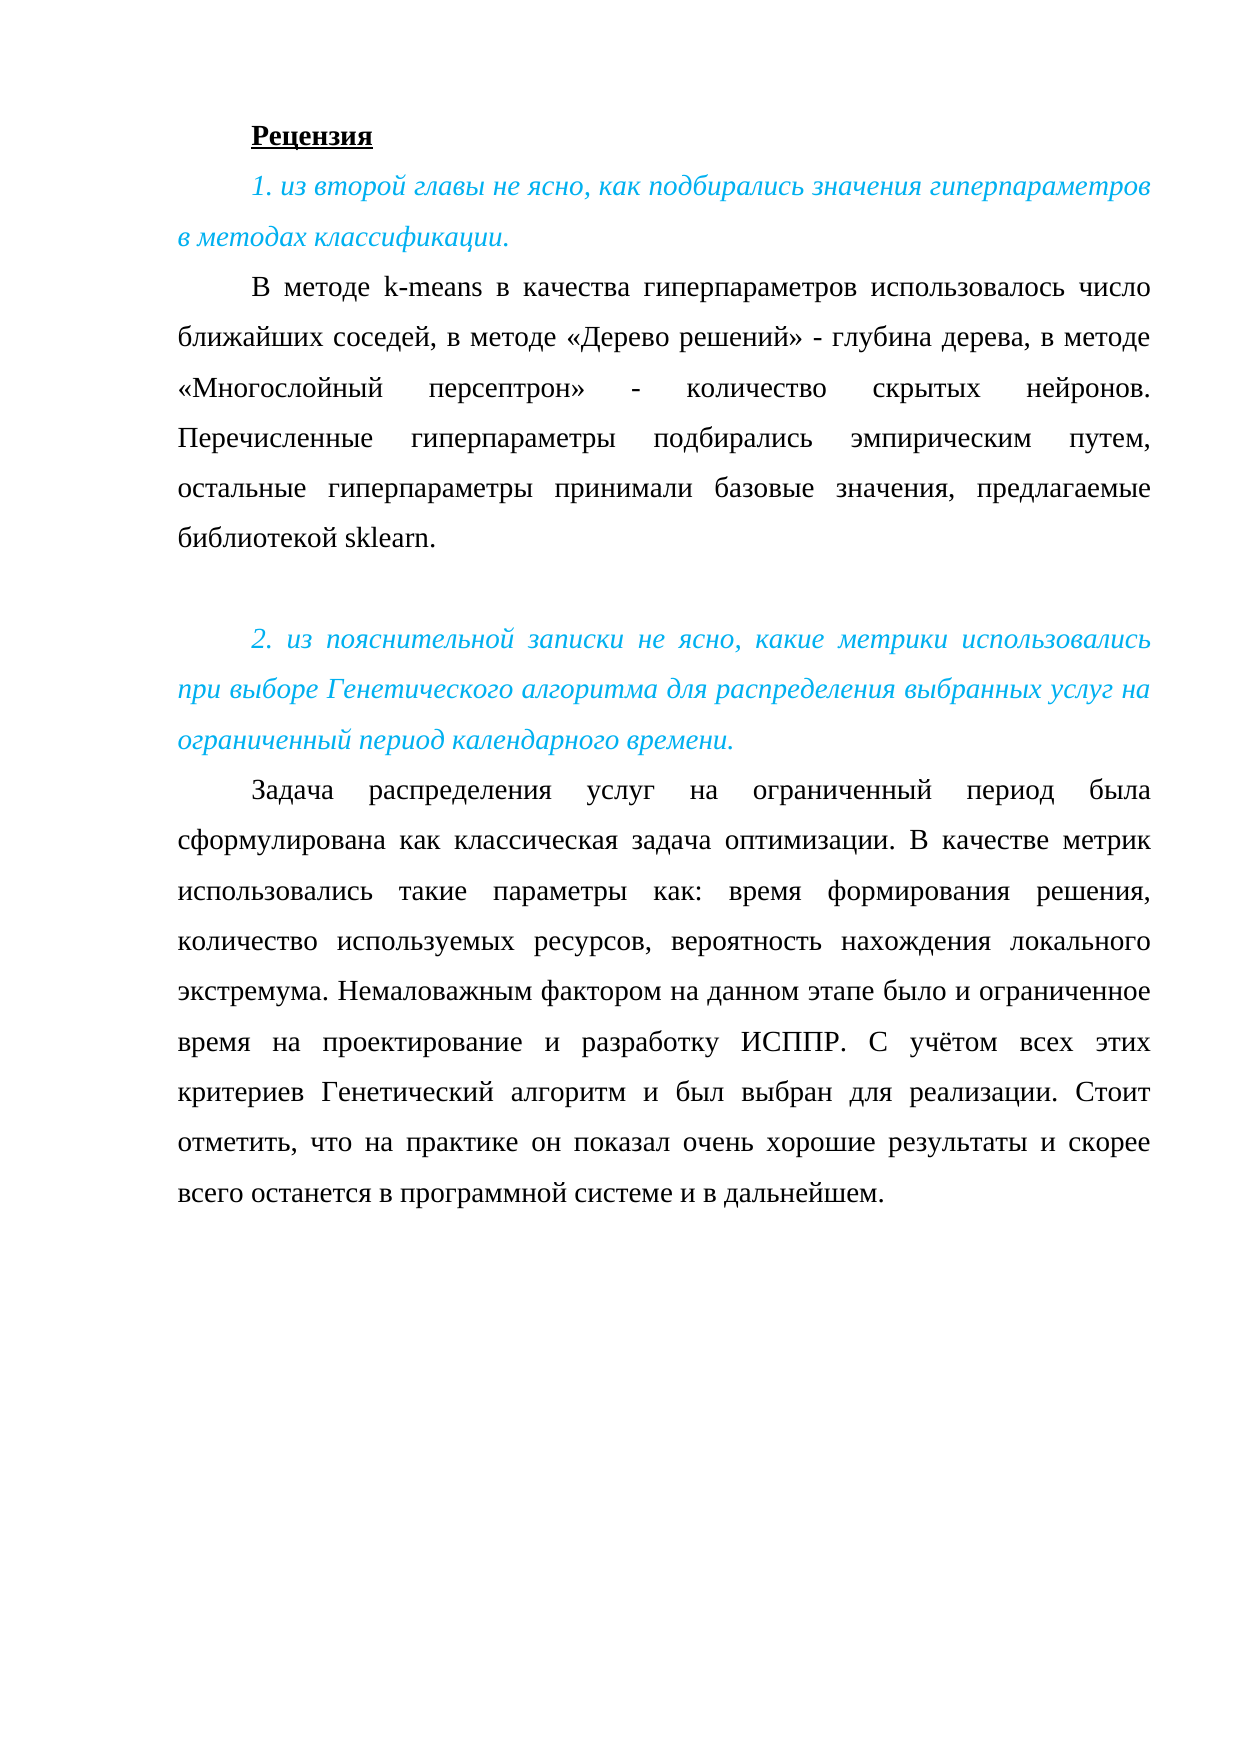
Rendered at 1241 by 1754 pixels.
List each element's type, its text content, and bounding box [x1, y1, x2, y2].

text Задача распределения услуг на ограниченный период была сформулирована как классическая задача оптимизации. В качестве метрик использовались такие параметры как: время формирования решения, количество используемых ресурсов, вероятность нахождения локального экстремума. Немаловажным фактором на данном этапе было и ограниченное время на проектирование и разработку ИСППР. С учётом всех этих критериев Генетический алгоритм и был выбран для реализации. Стоит отметить, что на практике он показал очень хорошие результаты и скорее всего останется в программной системе и в дальнейшем. [177, 772, 1152, 1208]
text В методе k-means в качества гиперпараметров использовалось число ближайших соседей, в методе «Дерево решений» - глубина дерева, в методе «Многослойный персептрон» - количество скрытых нейронов. Перечисленные гиперпараметры подбирались эмпирическим путем, остальные гиперпараметры принимали базовые значения, предлагаемые библиотекой sklearn. [177, 269, 1152, 554]
text 1. из второй главы не ясно, как подбирались значения гиперпараметров в методах классификации. [177, 168, 1152, 252]
text 2. из пояснительной записки не ясно, какие метрики использовались при выборе Генетического алгоритма для распределения выбранных услуг на ограниченный период календарного времени. [177, 621, 1152, 755]
text Рецензия [177, 118, 1152, 152]
